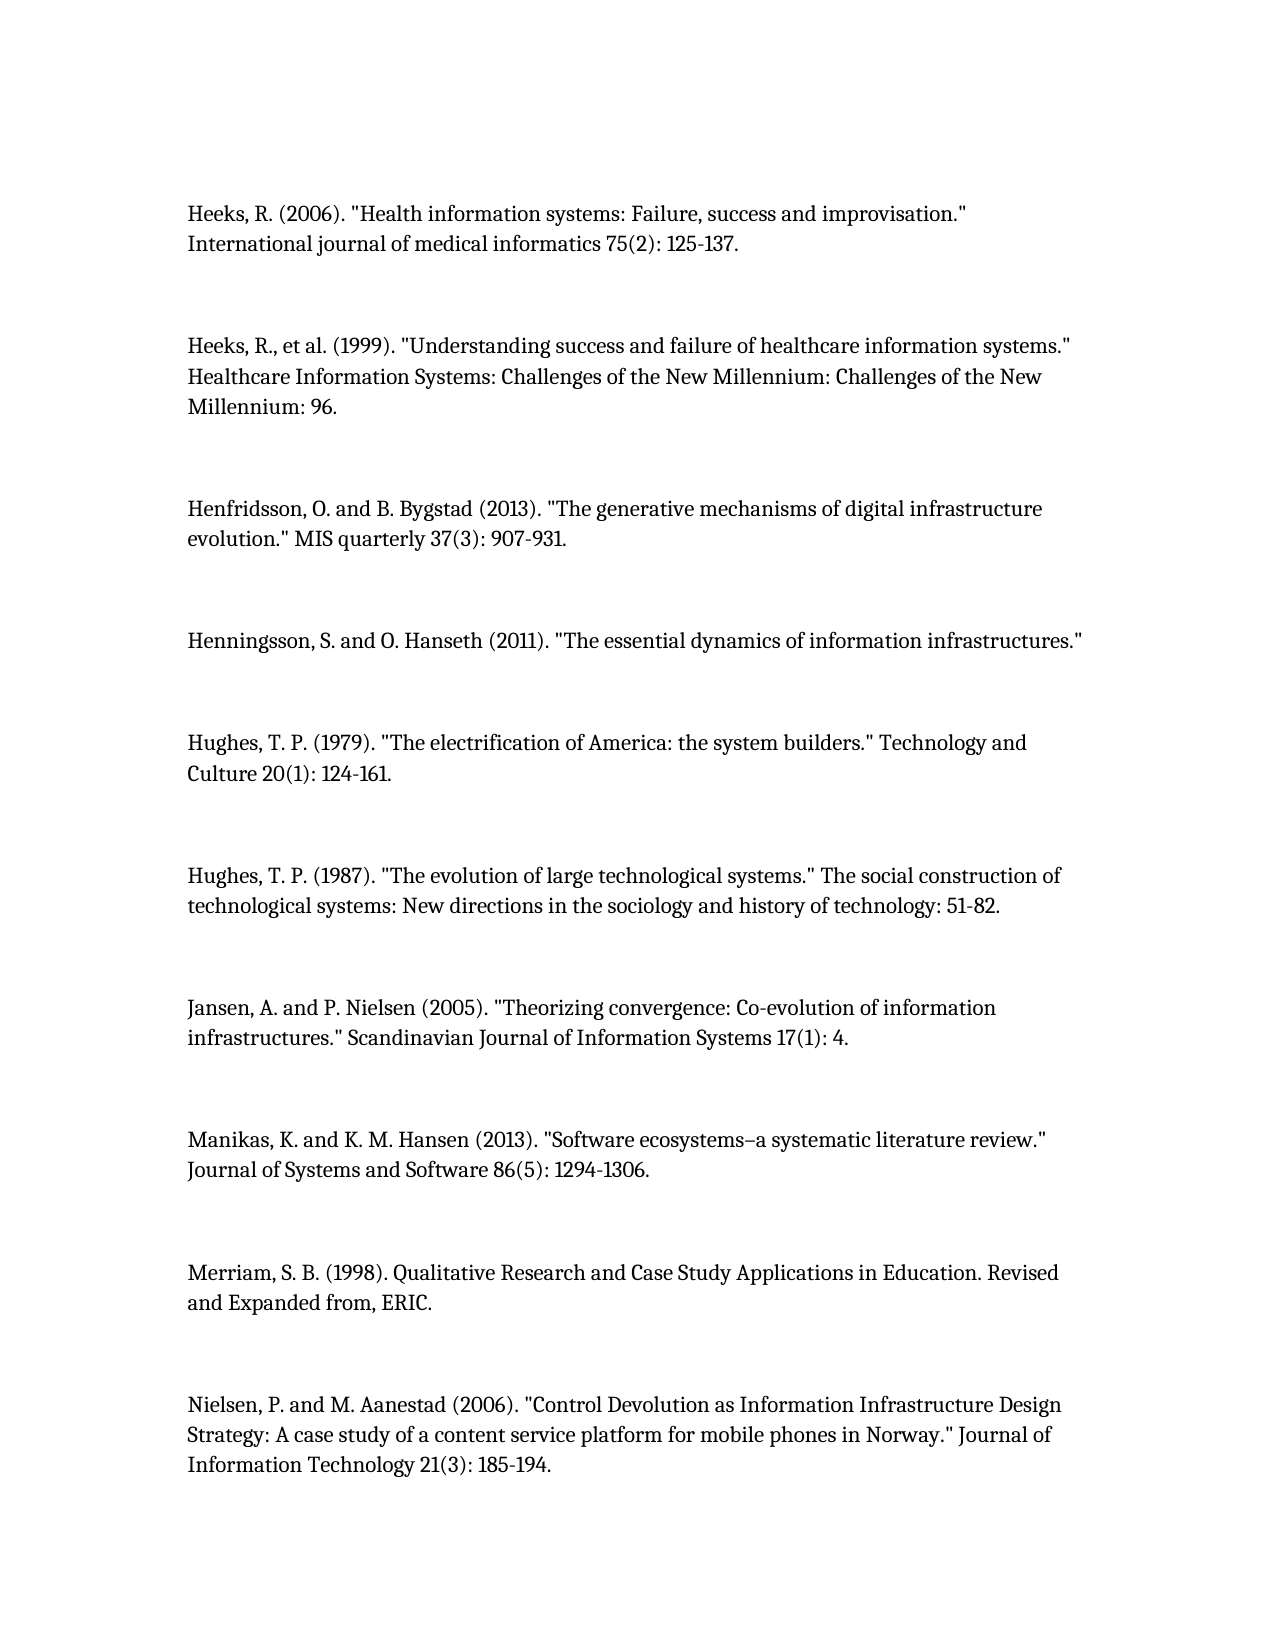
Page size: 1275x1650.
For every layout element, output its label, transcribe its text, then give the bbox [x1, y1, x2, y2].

text Jansen, A. and P. Nielsen (2005). "Theorizing convergence: Co-evolution of information infrastructures." Scandinavian Journal of Information Systems 17(1): 4. [187, 995, 1087, 1051]
text Henfridsson, O. and B. Bygstad (2013). "The generative mechanisms of digital infrastructure evolution." MIS quarterly 37(3): 907-931. [187, 496, 1087, 552]
text Hughes, T. P. (1987). "The evolution of large technological systems." The social construction of technological systems: New directions in the sociology and history of technology: 51-82. [187, 862, 1087, 919]
text Henningsson, S. and O. Hanseth (2011). "The essential dynamics of information infrastructures." [187, 628, 1087, 654]
text Heeks, R. (2006). "Health information systems: Failure, success and improvisation." International journal of medical informatics 75(2): 125-137. [187, 201, 1087, 258]
text Heeks, R., et al. (1999). "Understanding success and failure of healthcare information systems." Healthcare Information Systems: Challenges of the New Millennium: Challenges of the New Millennium: 96. [187, 333, 1087, 420]
text Merriam, S. B. (1998). Qualitative Research and Case Study Applications in Education. Revised and Expanded from, ERIC. [187, 1259, 1087, 1316]
text Manikas, K. and K. M. Hansen (2013). "Software ecosystems–a systematic literature review." Journal of Systems and Software 86(5): 1294-1306. [187, 1127, 1087, 1184]
text Nielsen, P. and M. Aanestad (2006). "Control Devolution as Information Infrastructure Design Strategy: A case study of a content service platform for mobile phones in Norway." Journal of Information Technology 21(3): 185-194. [187, 1392, 1087, 1478]
text Hughes, T. P. (1979). "The electrification of America: the system builders." Technology and Culture 20(1): 124-161. [187, 730, 1087, 787]
